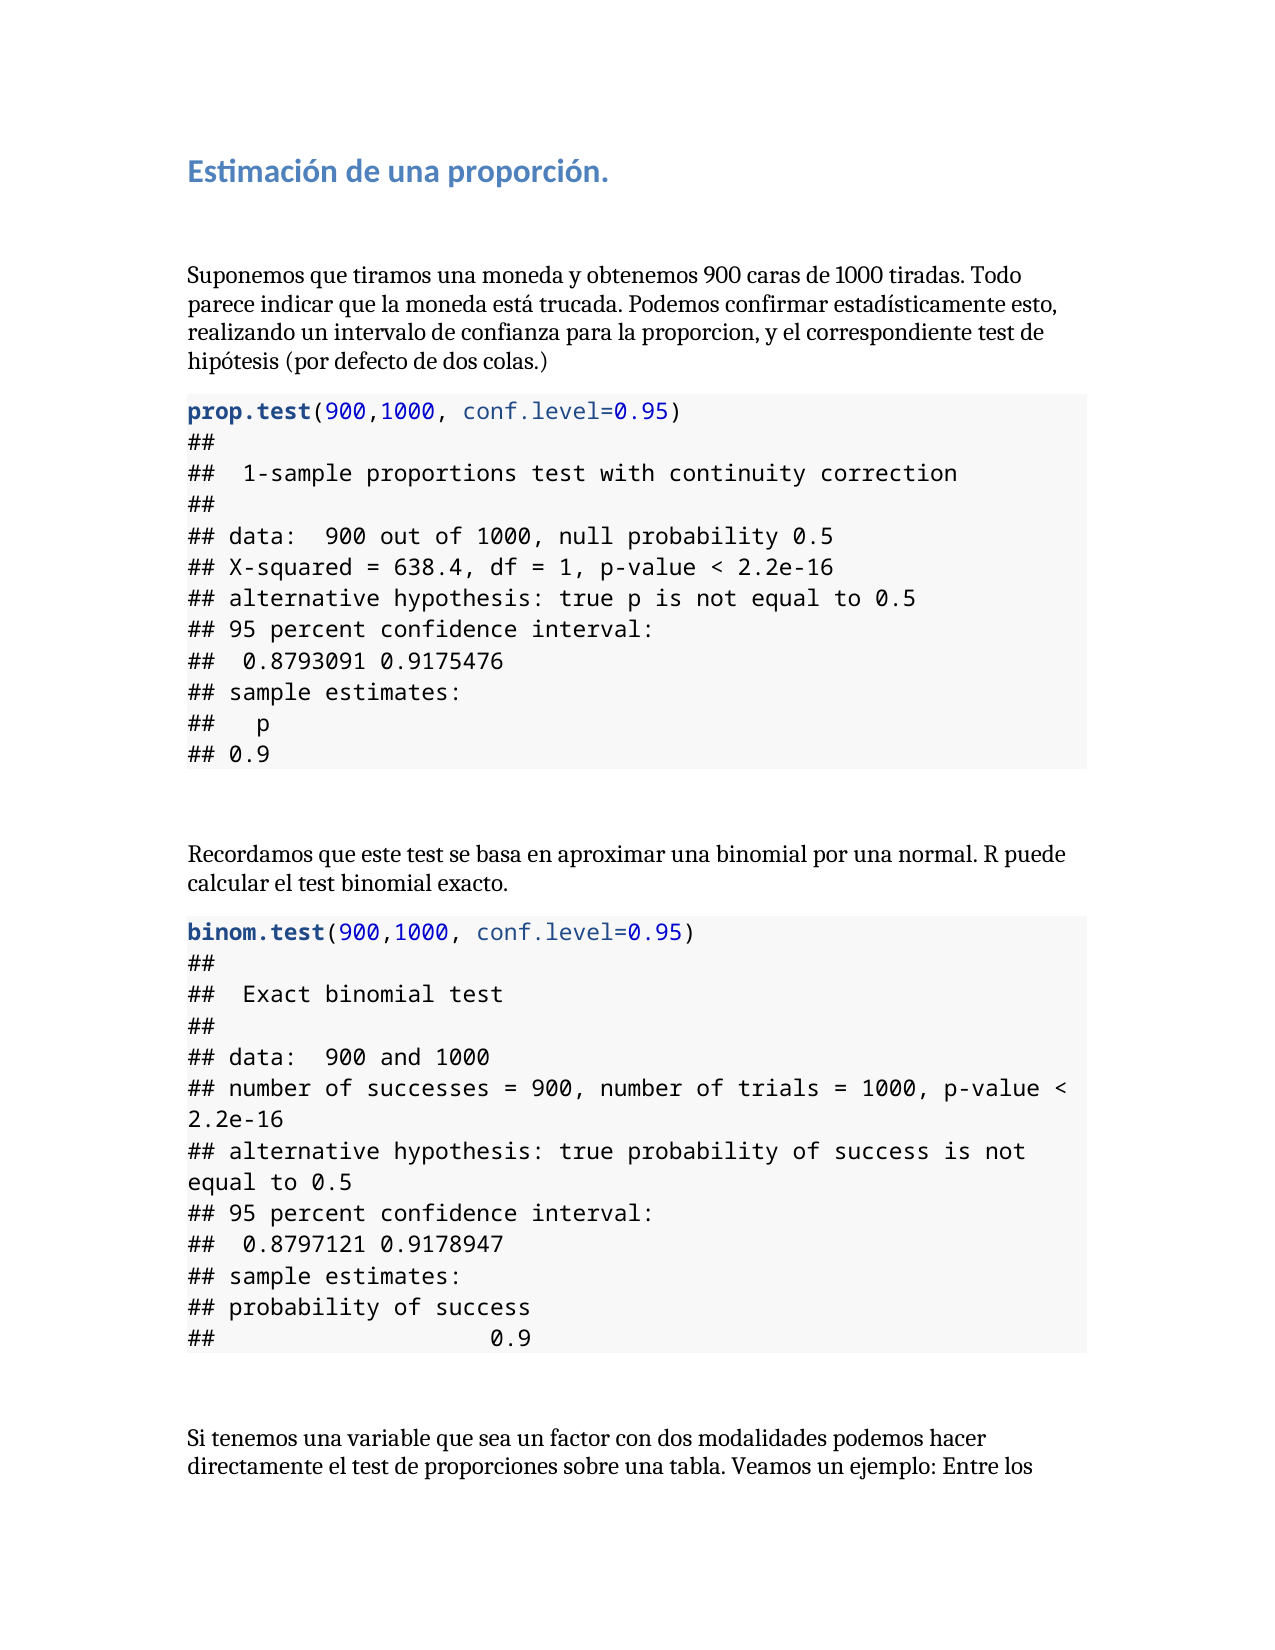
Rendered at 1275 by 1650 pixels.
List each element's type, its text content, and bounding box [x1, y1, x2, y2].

text Recordamos que este test se basa en aproximar una binomial por una normal. R puede calcular el test binomial exacto. [187, 840, 1087, 897]
text binom.test(900,1000, conf.level=0.95) ## ## Exact binomial test ## ## data: 900 and 1000 ## number of successes = 900, number of trials = 1000, p-value < 2.2e-16 ## alternative hypothesis: true probability of success is not equal to 0.5 ## 95 percent confidence interval: ## 0.8797121 0.9178947 ## sample estimates: ## probability of success ## 0.9 [187, 916, 1087, 1353]
text prop.test(900,1000, conf.level=0.95) ## ## 1-sample proportions test with continuity correction ## ## data: 900 out of 1000, null probability 0.5 ## X-squared = 638.4, df = 1, p-value < 2.2e-16 ## alternative hypothesis: true p is not equal to 0.5 ## 95 percent confidence interval: ## 0.8793091 0.9175476 ## sample estimates: ## p ## 0.9 [187, 394, 1087, 769]
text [187, 1423, 1087, 1481]
text Suponemos que tiramos una moneda y obtenemos 900 caras de 1000 tiradas. Todo parece indicar que la moneda está trucada. Podemos confirmar estadísticamente esto, realizando un intervalo de confianza para la proporcion, y el correspondiente test de hipótesis (por defecto de dos colas.) [187, 261, 1087, 376]
subtitle Estimación de una proporción. [187, 150, 1087, 191]
